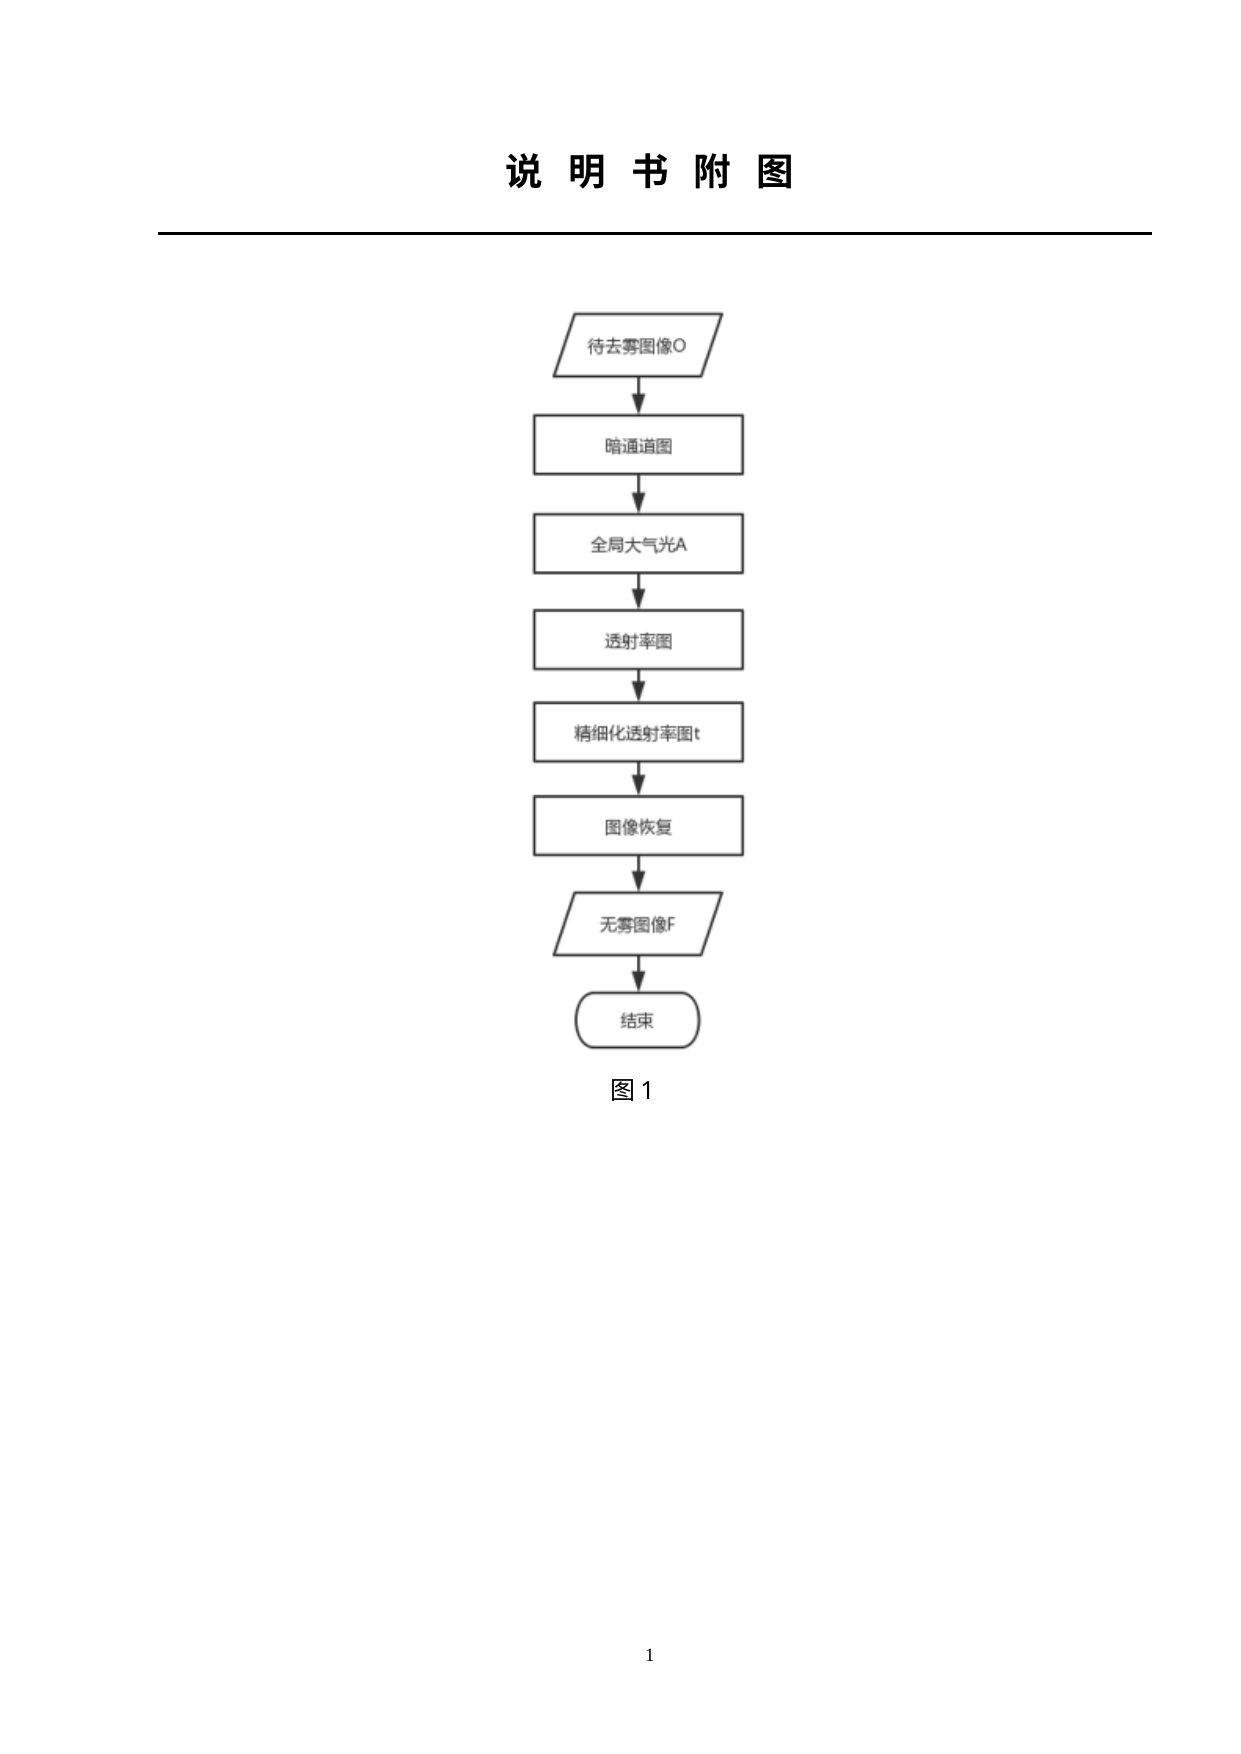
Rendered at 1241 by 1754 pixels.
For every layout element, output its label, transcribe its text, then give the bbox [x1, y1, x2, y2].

picture [523, 291, 777, 1058]
text 图1 [148, 1071, 1152, 1107]
text 说 明 书 附 图 [148, 142, 1152, 197]
